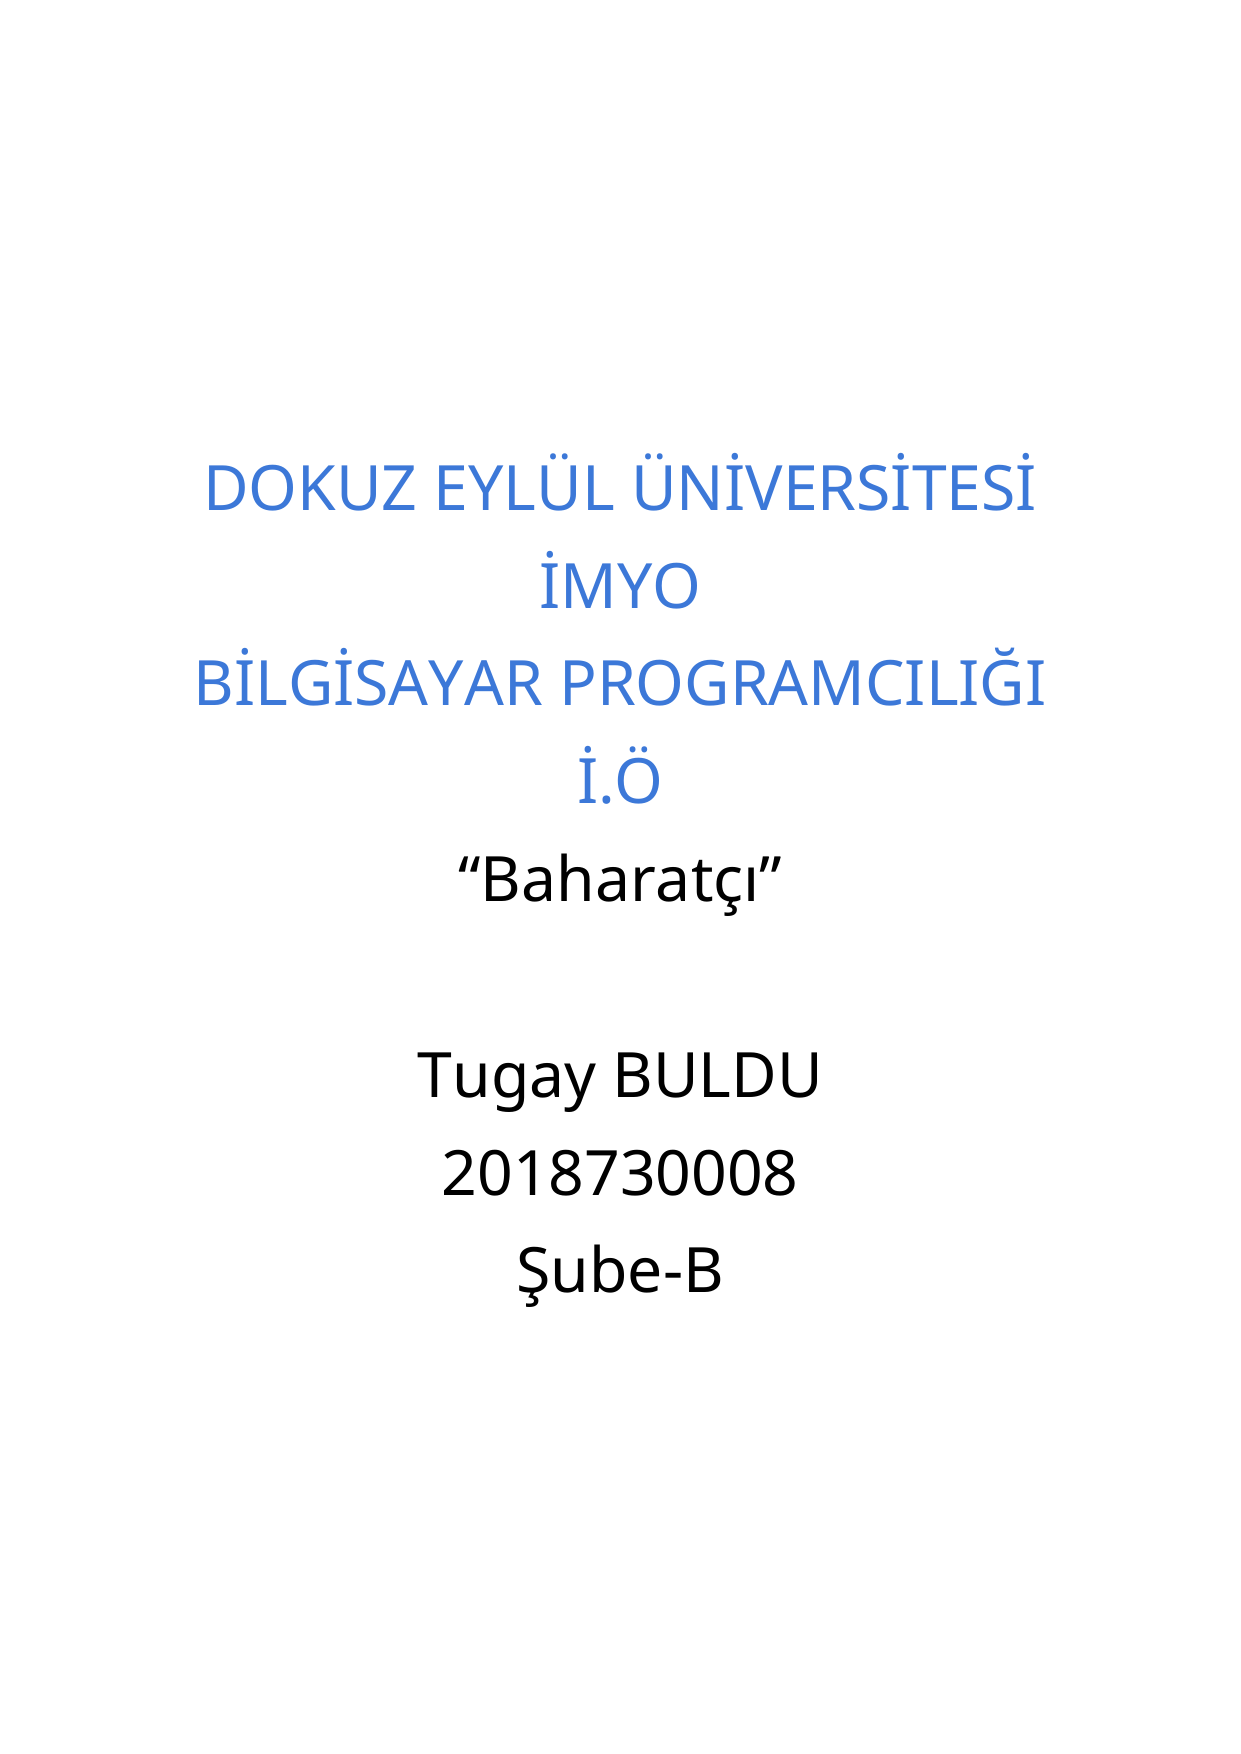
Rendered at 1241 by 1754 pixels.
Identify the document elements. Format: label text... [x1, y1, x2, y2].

text Şube-B [150, 1226, 1090, 1311]
text DOKUZ EYLÜL ÜNİVERSİTESİ [150, 443, 1090, 528]
text BİLGİSAYAR PROGRAMCILIĞI İ.Ö [150, 639, 1090, 822]
text İMYO [150, 541, 1090, 626]
text Tugay BULDU [150, 1030, 1090, 1115]
text “Baharatçı” [150, 835, 1090, 920]
text 2018730008 [150, 1128, 1090, 1213]
